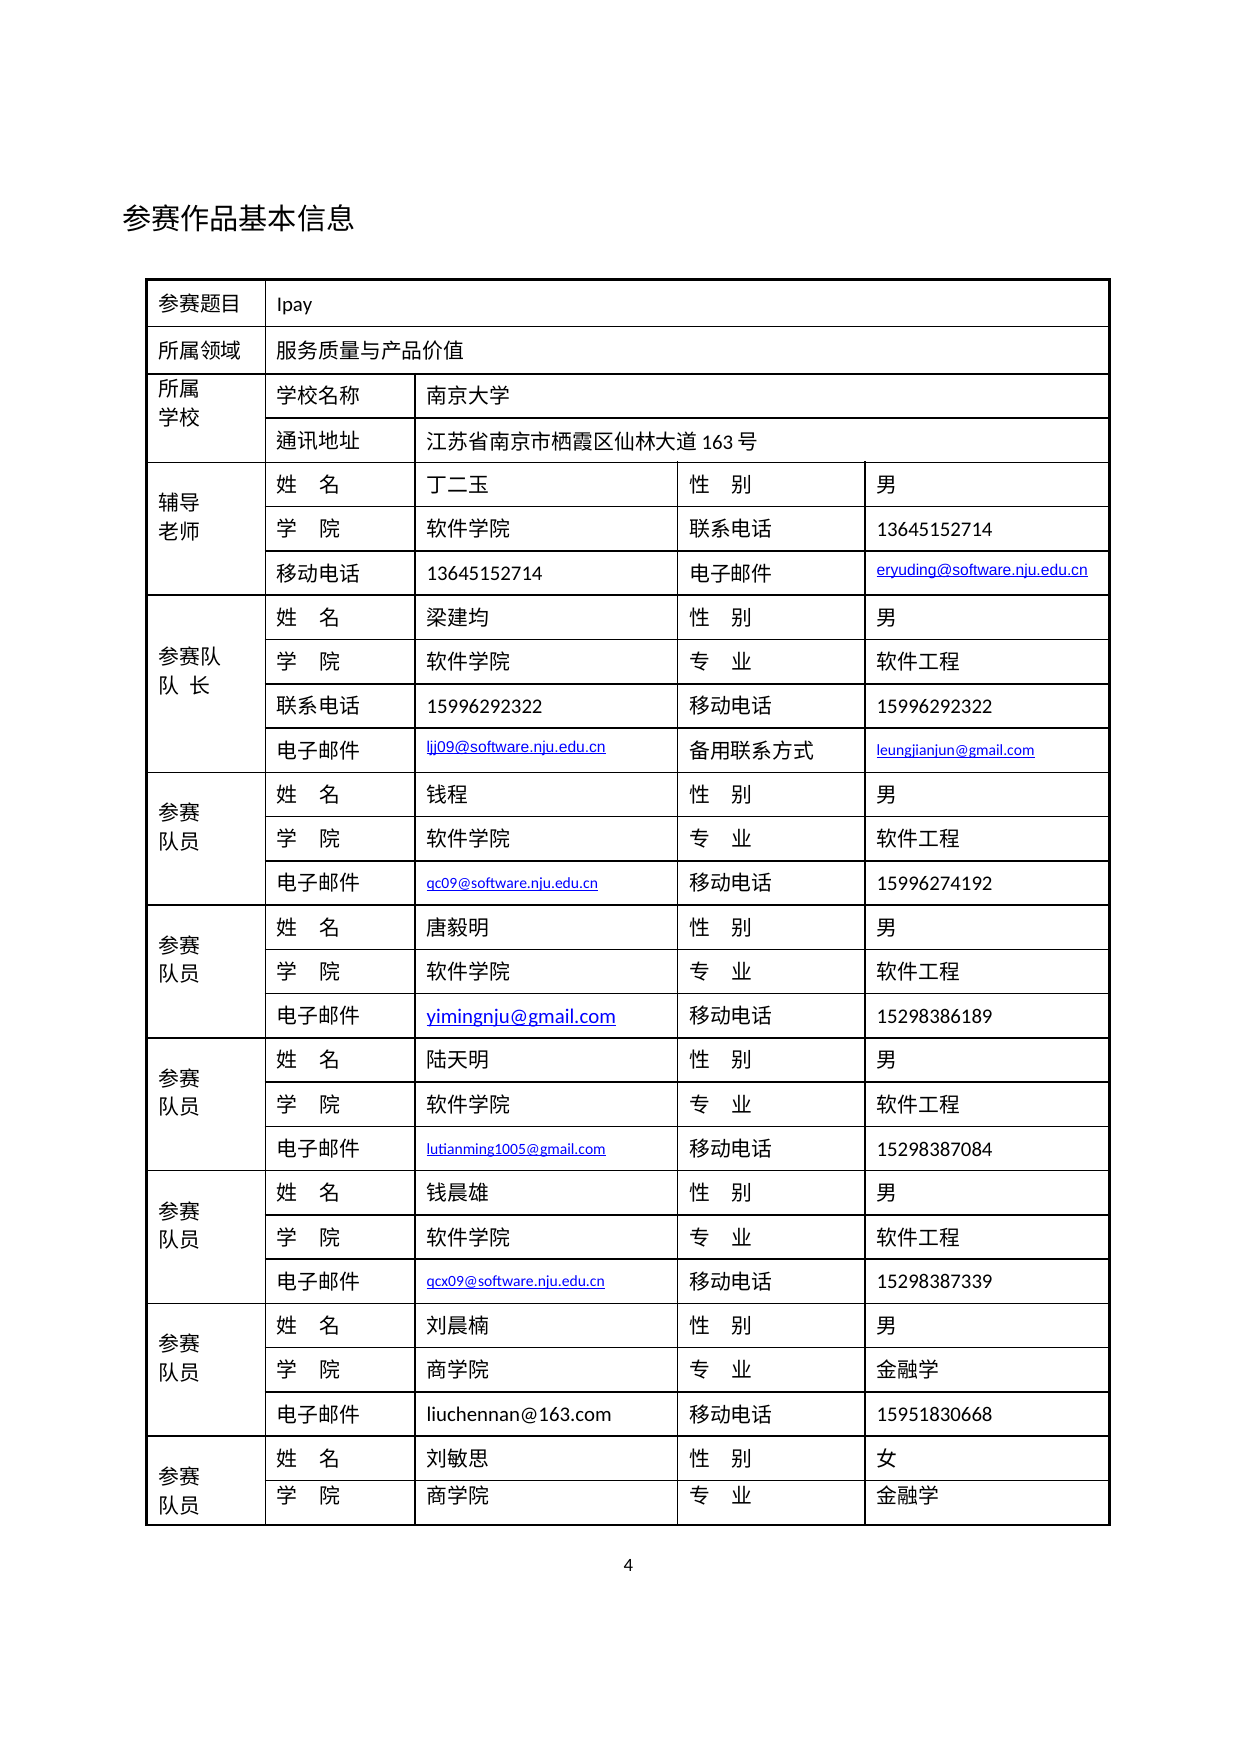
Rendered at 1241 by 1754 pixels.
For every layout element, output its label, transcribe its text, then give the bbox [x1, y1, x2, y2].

table_cell 电子邮件 [266, 1393, 414, 1435]
table_cell 软件学院 [416, 1216, 677, 1258]
table_cell 移动电话 [678, 1393, 864, 1435]
table_cell 商学院 [416, 1348, 677, 1391]
table_cell 性 别 [678, 906, 864, 948]
table_cell 13645152714 [416, 552, 677, 594]
table_cell 江苏省南京市栖霞区仙林大道163号 [416, 419, 1108, 461]
table_cell 15996292322 [416, 685, 677, 727]
table_cell 性 别 [678, 1437, 864, 1480]
table_cell 南京大学 [416, 375, 1108, 417]
table_cell 电子邮件 [266, 729, 414, 771]
table_cell 姓 名 [266, 596, 414, 638]
table_cell 男 [866, 596, 1108, 638]
table_cell 刘晨楠 [416, 1304, 677, 1347]
table_cell 专 业 [678, 1481, 864, 1524]
table_cell 金融学 [866, 1481, 1108, 1524]
table_cell 男 [866, 1039, 1108, 1081]
table_cell 男 [866, 463, 1108, 506]
table_cell 辅导 老师 [148, 463, 265, 594]
table_cell yimingnju@gmail.com [416, 994, 677, 1037]
table_cell 移动电话 [678, 1260, 864, 1303]
table_cell 学 院 [266, 817, 414, 860]
table_header Ipay [266, 281, 1108, 326]
table_cell 移动电话 [678, 862, 864, 904]
table_cell 钱晨雄 [416, 1171, 677, 1214]
table_cell 男 [866, 1171, 1108, 1214]
table_cell 专 业 [678, 1083, 864, 1126]
table_cell 梁建均 [416, 596, 677, 638]
table_cell 刘敏思 [416, 1437, 677, 1480]
table_cell 专 业 [678, 950, 864, 993]
table_cell 软件工程 [866, 950, 1108, 993]
table_cell qcx09@software.nju.edu.cn [416, 1260, 677, 1303]
table_cell 金融学 [866, 1348, 1108, 1391]
table_cell 软件学院 [416, 950, 677, 993]
table_cell 学 院 [266, 950, 414, 993]
table_cell 学 院 [266, 1348, 414, 1391]
table_cell 专 业 [678, 1216, 864, 1258]
table_cell eryuding@software.nju.edu.cn [866, 552, 1108, 594]
table_cell 专 业 [678, 817, 864, 860]
table_cell 钱程 [416, 773, 677, 816]
table_cell 15298387339 [866, 1260, 1108, 1303]
table_cell 软件工程 [866, 1083, 1108, 1126]
table_cell 姓 名 [266, 773, 414, 816]
table_cell 性 别 [678, 773, 864, 816]
table_cell 性 别 [678, 463, 864, 506]
table_cell 男 [866, 773, 1108, 816]
table_cell 软件学院 [416, 507, 677, 550]
table_cell 学 院 [266, 1083, 414, 1126]
table_cell liuchennan@163.com [416, 1393, 677, 1435]
table_cell 专 业 [678, 640, 864, 683]
table_cell leungjianjun@gmail.com [866, 729, 1108, 771]
table_cell 学校名称 [266, 375, 414, 417]
table_cell 学 院 [266, 640, 414, 683]
table_cell 丁二玉 [416, 463, 677, 506]
table_cell 软件工程 [866, 1216, 1108, 1258]
table_cell 电子邮件 [266, 862, 414, 904]
table_cell 软件学院 [416, 1083, 677, 1126]
table_cell 学 院 [266, 507, 414, 550]
table_cell 参赛 队员 [148, 1437, 265, 1524]
table_cell 联系电话 [678, 507, 864, 550]
table_cell 电子邮件 [678, 552, 864, 594]
table_cell 软件学院 [416, 640, 677, 683]
table_cell 联系电话 [266, 685, 414, 727]
table_cell 姓 名 [266, 1171, 414, 1214]
table_cell 13645152714 [866, 507, 1108, 550]
table_cell 性 别 [678, 1039, 864, 1081]
table_cell 商学院 [416, 1481, 677, 1524]
text 参赛作品基本信息 [122, 198, 1134, 238]
table_cell 参赛队 队 长 [148, 596, 265, 771]
table_cell 专 业 [678, 1348, 864, 1391]
table_cell 学 院 [266, 1216, 414, 1258]
table_cell 陆天明 [416, 1039, 677, 1081]
table_cell 学 院 [266, 1481, 414, 1524]
table_cell 参赛 队员 [148, 1304, 265, 1435]
table_cell 移动电话 [678, 685, 864, 727]
table_header 参赛题目 [148, 281, 265, 326]
table_cell 参赛 队员 [148, 1171, 265, 1303]
table_cell 15996292322 [866, 685, 1108, 727]
table_cell 参赛 队员 [148, 773, 265, 904]
table_cell 电子邮件 [266, 1260, 414, 1303]
table_cell 性 别 [678, 1304, 864, 1347]
table_cell 唐毅明 [416, 906, 677, 948]
table_cell 服务质量与产品价值 [266, 327, 1108, 373]
table_cell 姓 名 [266, 1039, 414, 1081]
table_cell 参赛 队员 [148, 906, 265, 1037]
table_cell 姓 名 [266, 463, 414, 506]
table_cell 性 别 [678, 596, 864, 638]
table_cell 软件学院 [416, 817, 677, 860]
table_cell 所属 学校 信息 [148, 375, 265, 461]
table_cell 男 [866, 906, 1108, 948]
table_cell 通讯地址 [266, 419, 414, 461]
table_cell 电子邮件 [266, 994, 414, 1037]
table_cell 姓 名 [266, 1304, 414, 1347]
table_cell 所属领域 [148, 327, 265, 373]
table_cell 15996274192 [866, 862, 1108, 904]
table_cell 15298387084 [866, 1127, 1108, 1170]
table_cell 15298386189 [866, 994, 1108, 1037]
table_cell 男 [866, 1304, 1108, 1347]
table_cell 移动电话 [678, 994, 864, 1037]
table_cell 软件工程 [866, 640, 1108, 683]
table_cell ljj09@software.nju.edu.cn [416, 729, 677, 771]
table_cell 移动电话 [678, 1127, 864, 1170]
table_cell 姓 名 [266, 906, 414, 948]
table_cell qc09@software.nju.edu.cn [416, 862, 677, 904]
table_cell 电子邮件 [266, 1127, 414, 1170]
table_cell 15951830668 [866, 1393, 1108, 1435]
table_cell 软件工程 [866, 817, 1108, 860]
table_cell 女 [866, 1437, 1108, 1480]
table_cell 移动电话 [266, 552, 414, 594]
table_cell 备用联系方式 [678, 729, 864, 771]
table_cell 姓 名 [266, 1437, 414, 1480]
table_cell lutianming1005@gmail.com [416, 1127, 677, 1170]
table_cell 参赛 队员 [148, 1039, 265, 1170]
table_cell 性 别 [678, 1171, 864, 1214]
